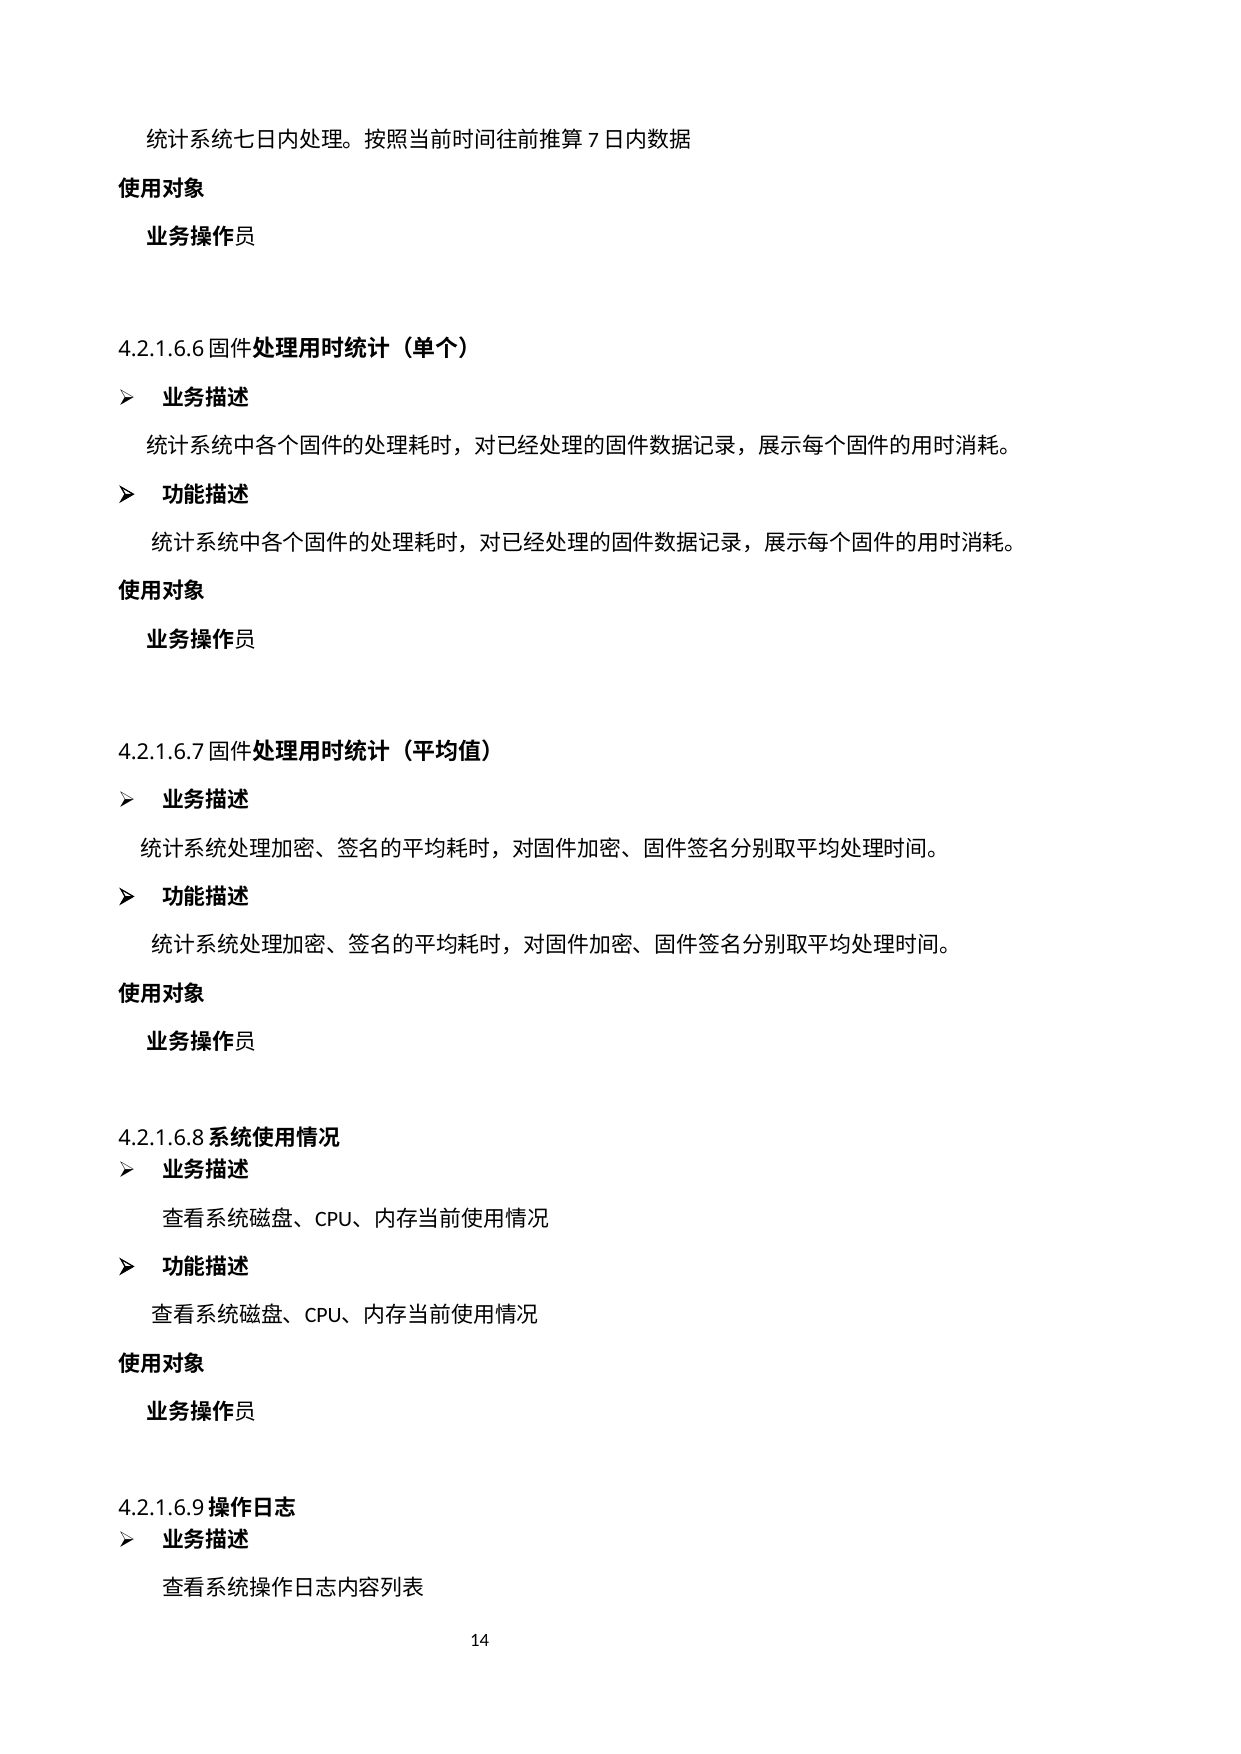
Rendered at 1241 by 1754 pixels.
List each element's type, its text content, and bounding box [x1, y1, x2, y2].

list 统计系统中各个固件的处理耗时，对已经处理的固件数据记录，展示每个固件的用时消耗。 [118, 524, 1122, 557]
list 业务描述 [118, 782, 1122, 814]
list 查看系统操作日志内容列表 [118, 1570, 1122, 1602]
list 使用对象 [118, 975, 1122, 1008]
list 业务操作员 [118, 621, 1122, 654]
list 统计系统处理加密、签名的平均耗时，对固件加密、固件签名分别取平均处理时间。 [118, 927, 1122, 959]
list 使用对象 [118, 170, 1122, 203]
list 统计系统七日内处理。按照当前时间往前推算7日内数据 [118, 122, 1122, 154]
list 使用对象 [118, 1345, 1122, 1378]
list 使用对象 [118, 573, 1122, 605]
list 查看系统磁盘、CPU、内存当前使用情况 [118, 1297, 1122, 1329]
list 功能描述 [118, 878, 1122, 911]
list 业务操作员 [118, 1393, 1122, 1426]
text 4.2.1.6.7固件处理用时统计（平均值） [118, 717, 1122, 782]
list 业务操作员 [118, 219, 1122, 251]
list 功能描述 [118, 476, 1122, 509]
text 4.2.1.6.8系统使用情况 [118, 1119, 1122, 1152]
list 功能描述 [118, 1248, 1122, 1281]
list 统计系统中各个固件的处理耗时，对已经处理的固件数据记录，展示每个固件的用时消耗。 [118, 428, 1122, 460]
text 4.2.1.6.6固件处理用时统计（单个） [118, 314, 1122, 379]
list 业务操作员 [118, 1023, 1122, 1056]
list 业务描述 [118, 1522, 1122, 1554]
text 4.2.1.6.9操作日志 [118, 1489, 1122, 1522]
list 查看系统磁盘、CPU、内存当前使用情况 [118, 1200, 1122, 1233]
list 统计系统处理加密、签名的平均耗时，对固件加密、固件签名分别取平均处理时间。 [118, 830, 1122, 863]
list 业务描述 [118, 379, 1122, 412]
list 业务描述 [118, 1152, 1122, 1184]
